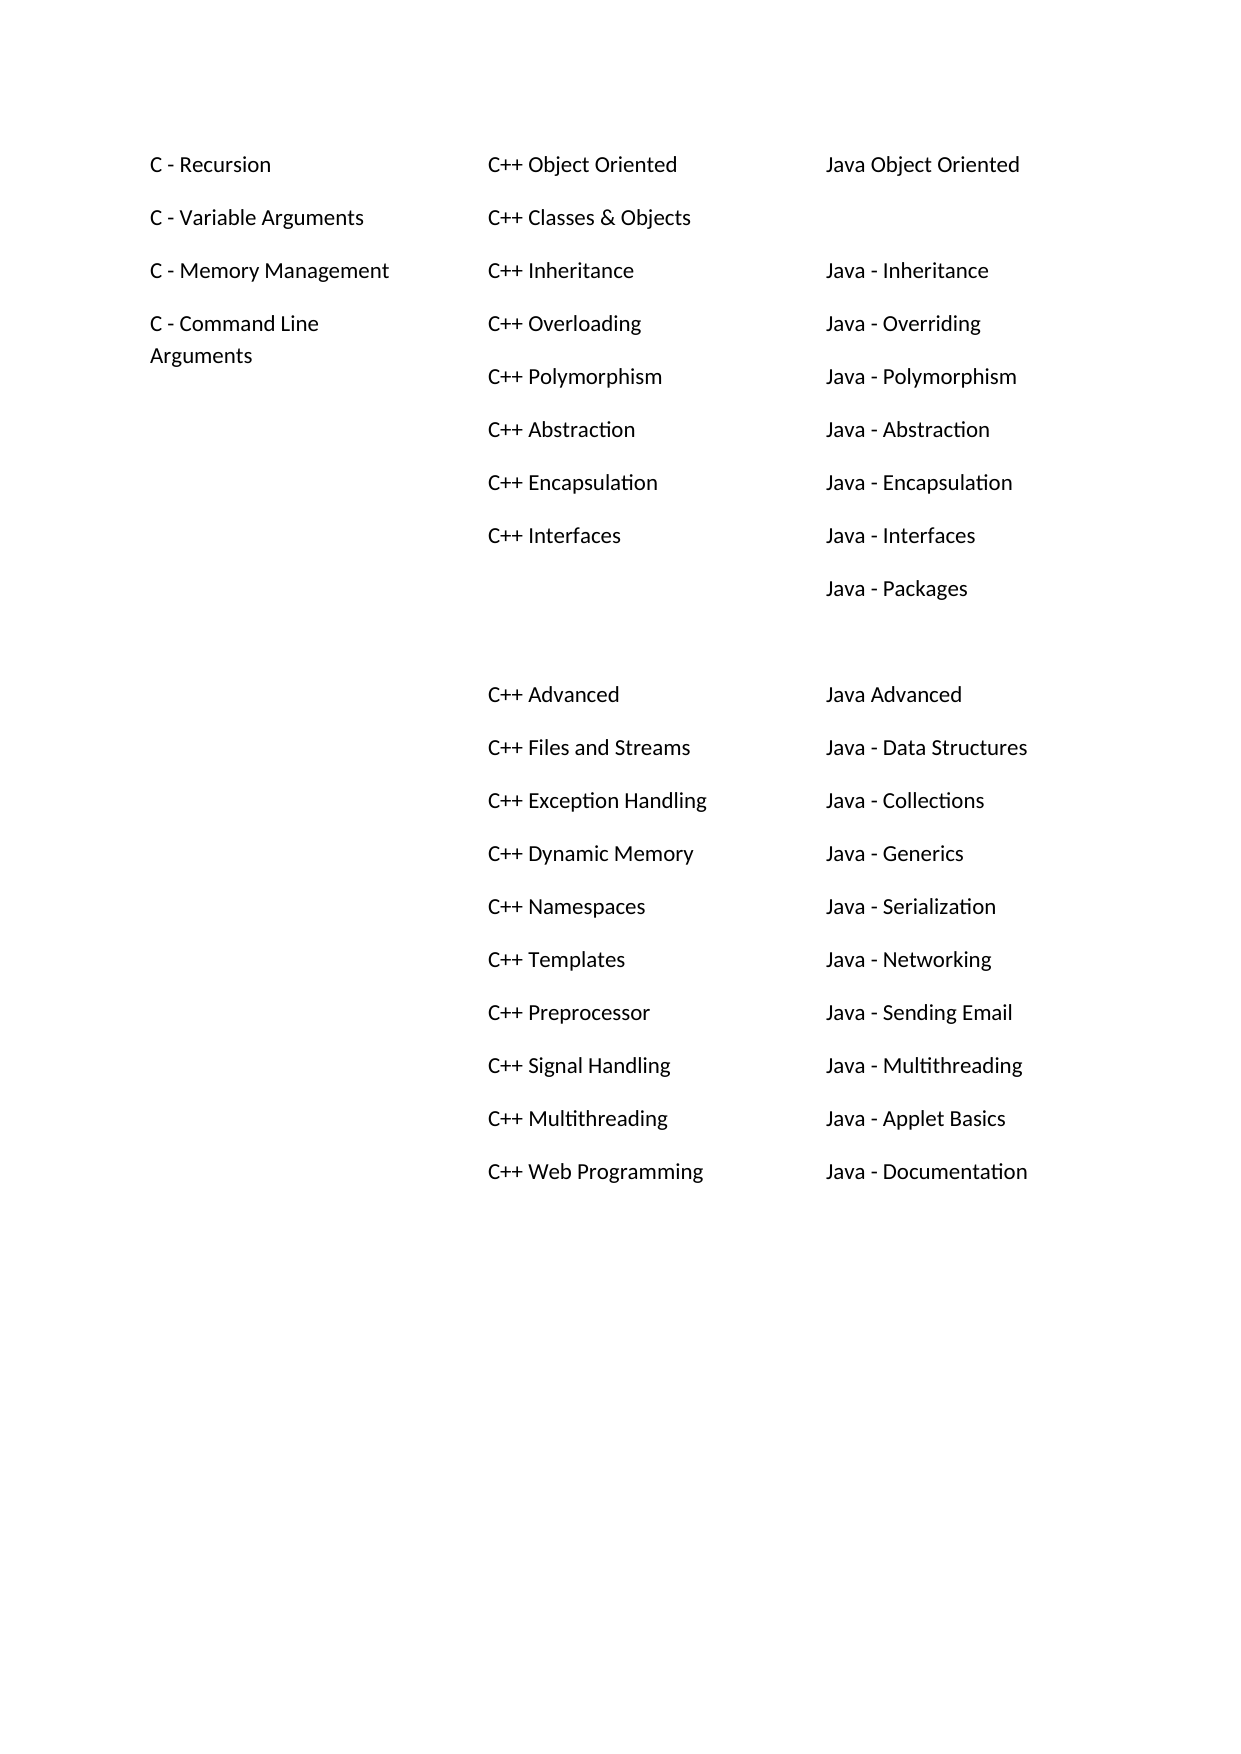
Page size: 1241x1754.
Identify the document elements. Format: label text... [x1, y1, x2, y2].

text C - Recursion [150, 150, 414, 178]
text Java Advanced [826, 680, 1090, 708]
text Java - Encapsulation [826, 468, 1090, 496]
text C++ Multithreading [488, 1104, 752, 1132]
text Java - Inheritance [826, 256, 1090, 284]
text Java - Overriding [826, 309, 1090, 337]
text Java - Applet Basics [826, 1104, 1090, 1132]
text C++ Polymorphism [488, 362, 752, 390]
text C++ Abstraction [488, 415, 752, 443]
text C++ Web Programming [488, 1157, 752, 1185]
text C++ Advanced [488, 680, 752, 708]
text C++ Dynamic Memory [488, 839, 752, 867]
text C++ Encapsulation [488, 468, 752, 496]
text C++ Signal Handling [488, 1051, 752, 1079]
text C++ Classes & Objects [488, 203, 752, 231]
text Java - Sending Email [826, 998, 1090, 1026]
text Java - Generics [826, 839, 1090, 867]
text Java - Collections [826, 786, 1090, 814]
text Java Object Oriented [826, 150, 1090, 178]
text Java - Abstraction [826, 415, 1090, 443]
text Java - Packages [826, 574, 1090, 602]
text Java - Multithreading [826, 1051, 1090, 1079]
text Java - Polymorphism [826, 362, 1090, 390]
text C++ Overloading [488, 309, 752, 337]
text Java - Networking [826, 945, 1090, 973]
text C - Memory Management [150, 256, 414, 284]
text Java - Documentation [826, 1157, 1090, 1185]
text C++ Files and Streams [488, 733, 752, 761]
text C++ Namespaces [488, 892, 752, 920]
text Java - Serialization [826, 892, 1090, 920]
text C++ Object Oriented [488, 150, 752, 178]
text C - Command Line Arguments [150, 309, 414, 369]
text C++ Exception Handling [488, 786, 752, 814]
text Java - Data Structures [826, 733, 1090, 761]
text C++ Templates [488, 945, 752, 973]
text Java - Interfaces [826, 521, 1090, 549]
text C - Variable Arguments [150, 203, 414, 231]
text C++ Inheritance [488, 256, 752, 284]
text C++ Preprocessor [488, 998, 752, 1026]
text C++ Interfaces [488, 521, 752, 549]
